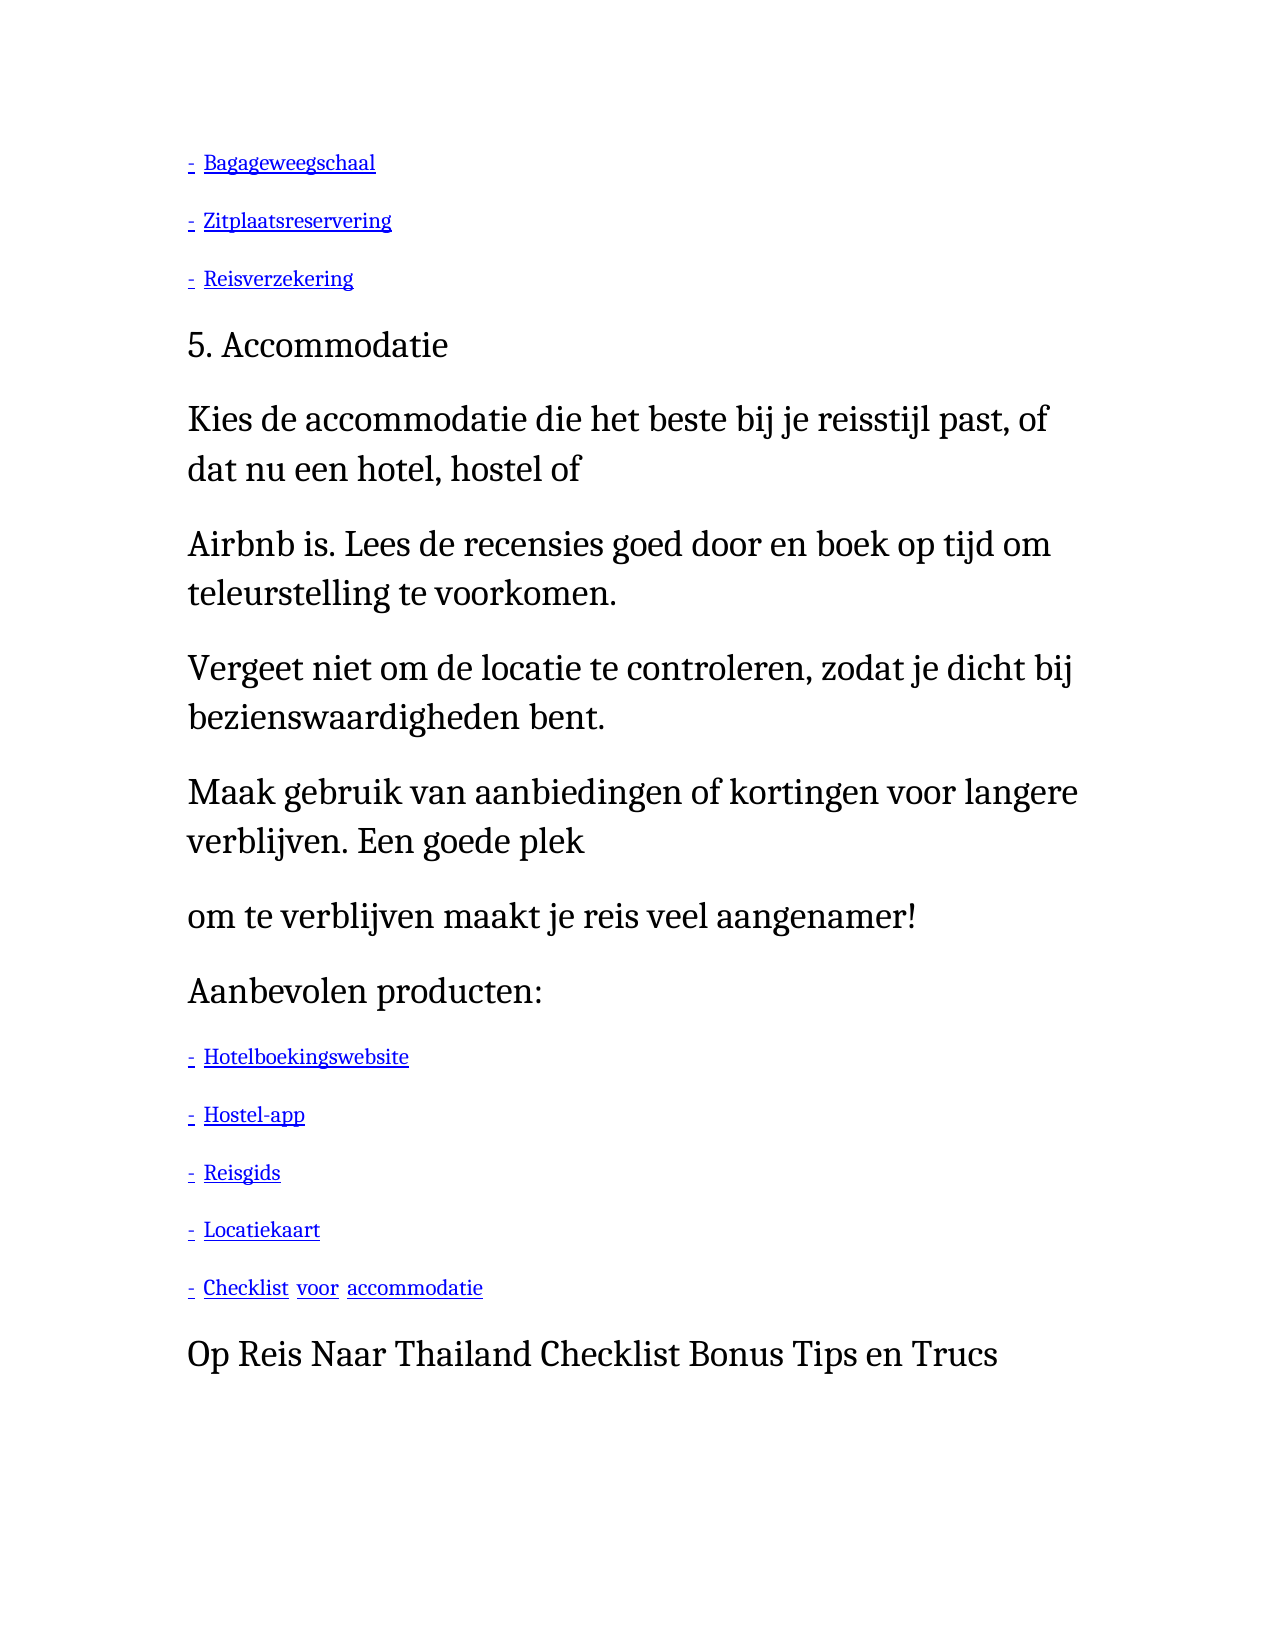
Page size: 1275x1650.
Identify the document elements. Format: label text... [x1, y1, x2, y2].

text Maak gebruik van aanbiedingen of kortingen voor langere verblijven. Een goede plek [187, 771, 1087, 863]
text - Reisverzekering [187, 266, 1087, 292]
text om te verblijven maakt je reis veel aangenamer! [187, 895, 1087, 938]
text 5. Accommodatie [187, 323, 1087, 367]
text - Locatiekaart [187, 1217, 1087, 1244]
text Vergeet niet om de locatie te controleren, zodat je dicht bij bezienswaardigheden bent. [187, 646, 1087, 739]
text - Reisgids [187, 1159, 1087, 1186]
text Aanbevolen producten: [187, 969, 1087, 1012]
text - Bagageweegschaal [187, 150, 1087, 176]
text Op Reis Naar Thailand Checklist Bonus Tips en Trucs [187, 1333, 1087, 1376]
text - Checklist voor accommodatie [187, 1275, 1087, 1301]
text Airbnb is. Lees de recensies goed door en boek op tijd om teleurstelling te voorkomen. [187, 522, 1087, 615]
text Kies de accommodatie die het beste bij je reisstijl past, of dat nu een hotel, hostel of [187, 398, 1087, 491]
text - Zitplaatsreservering [187, 208, 1087, 234]
text - Hotelboekingswebsite [187, 1044, 1087, 1070]
text - Hostel-app [187, 1102, 1087, 1128]
